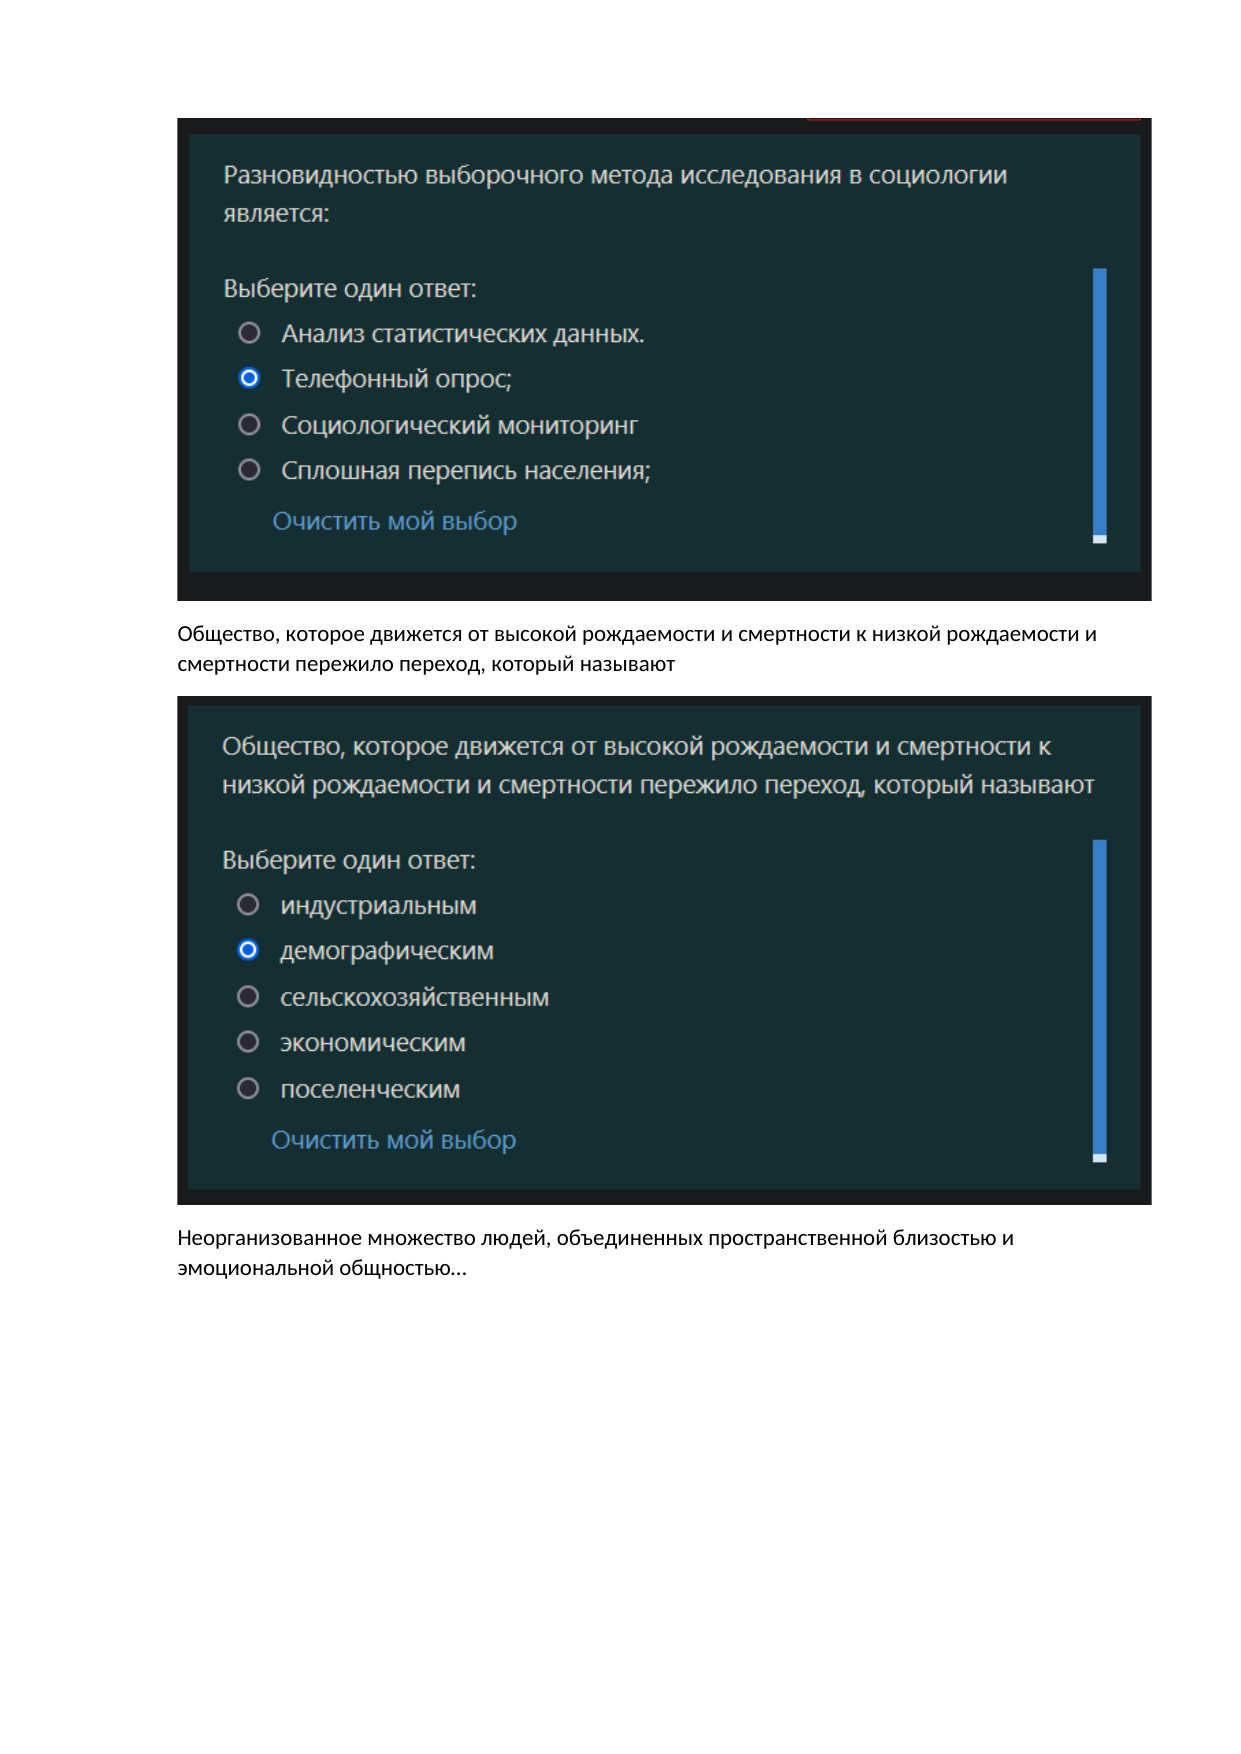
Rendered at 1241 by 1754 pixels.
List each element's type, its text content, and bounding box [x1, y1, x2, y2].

text Общество, которое движется от высокой рождаемости и смертности к низкой рождаемости и смертности пережило переход, который называют [177, 619, 1152, 678]
picture [177, 696, 1152, 1205]
text Неорганизованное множество людей, объединенных пространственной близостью и эмоциональной общностью… [177, 1223, 1152, 1281]
picture [177, 118, 1152, 601]
